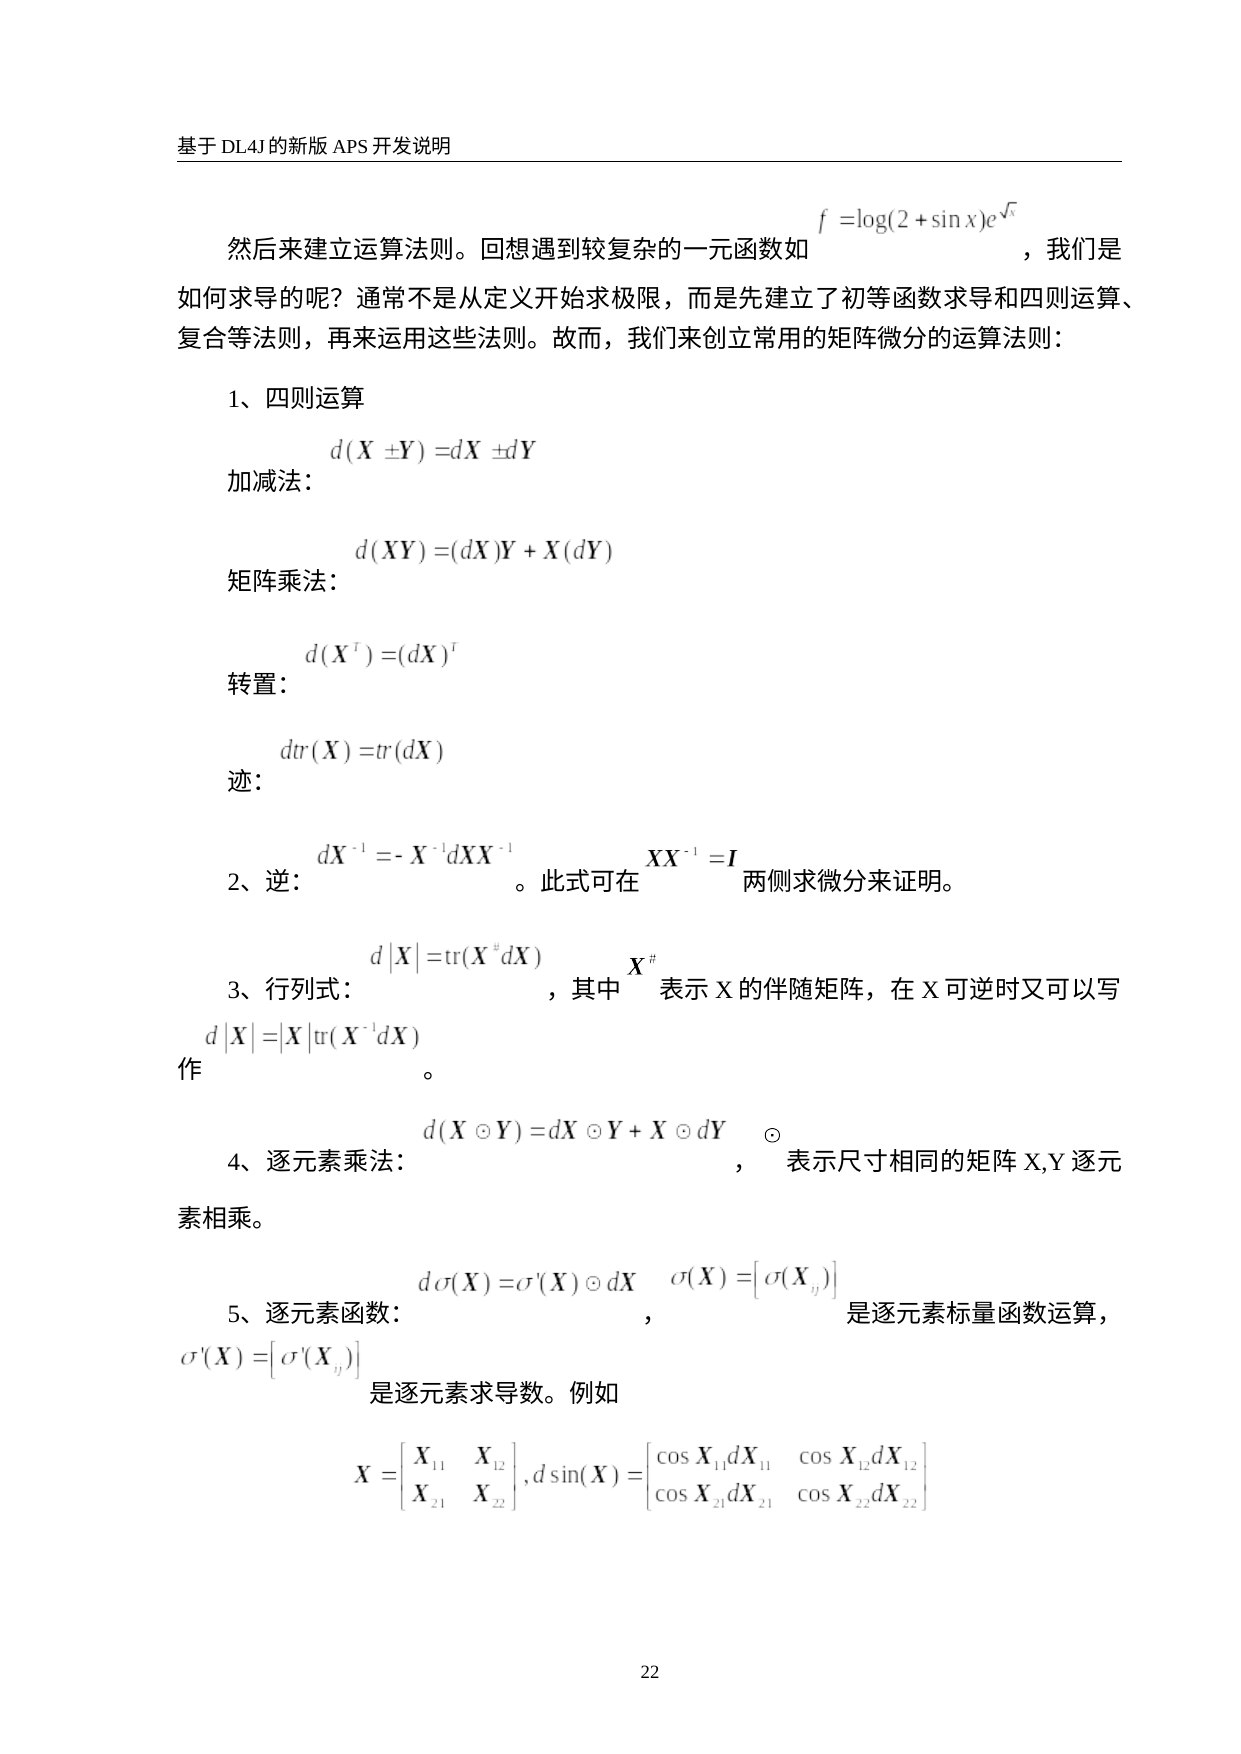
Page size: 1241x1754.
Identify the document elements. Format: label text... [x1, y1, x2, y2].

text 矩阵乘法： [177, 537, 1122, 617]
text 然后来建立运算法则。回想遇到较复杂的一元函数如，我们是如何求导的呢？通常不是从定义开始求极限，而是先建立了初等函数求导和四则运算、复合等法则，再来运用这些法则。故而，我们来创立常用的矩阵微分的运算法则： [177, 197, 1122, 357]
text 迹： [177, 737, 1122, 817]
text 2、逆：。此式可在两侧求微分来证明。 [177, 837, 1122, 917]
text 转置： [177, 637, 1122, 717]
text 加减法： [177, 437, 1122, 517]
text 1、四则运算 [177, 377, 1122, 417]
text 4、逐元素乘法：，表示尺寸相同的矩阵X,Y逐元素相乘。 [177, 1117, 1122, 1237]
text 3、行列式：，其中表示X的伴随矩阵，在X可逆时又可以写作。 [177, 937, 1122, 1097]
text 5、逐元素函数：，是逐元素标量函数运算，是逐元素求导数。例如 [177, 1257, 1122, 1417]
